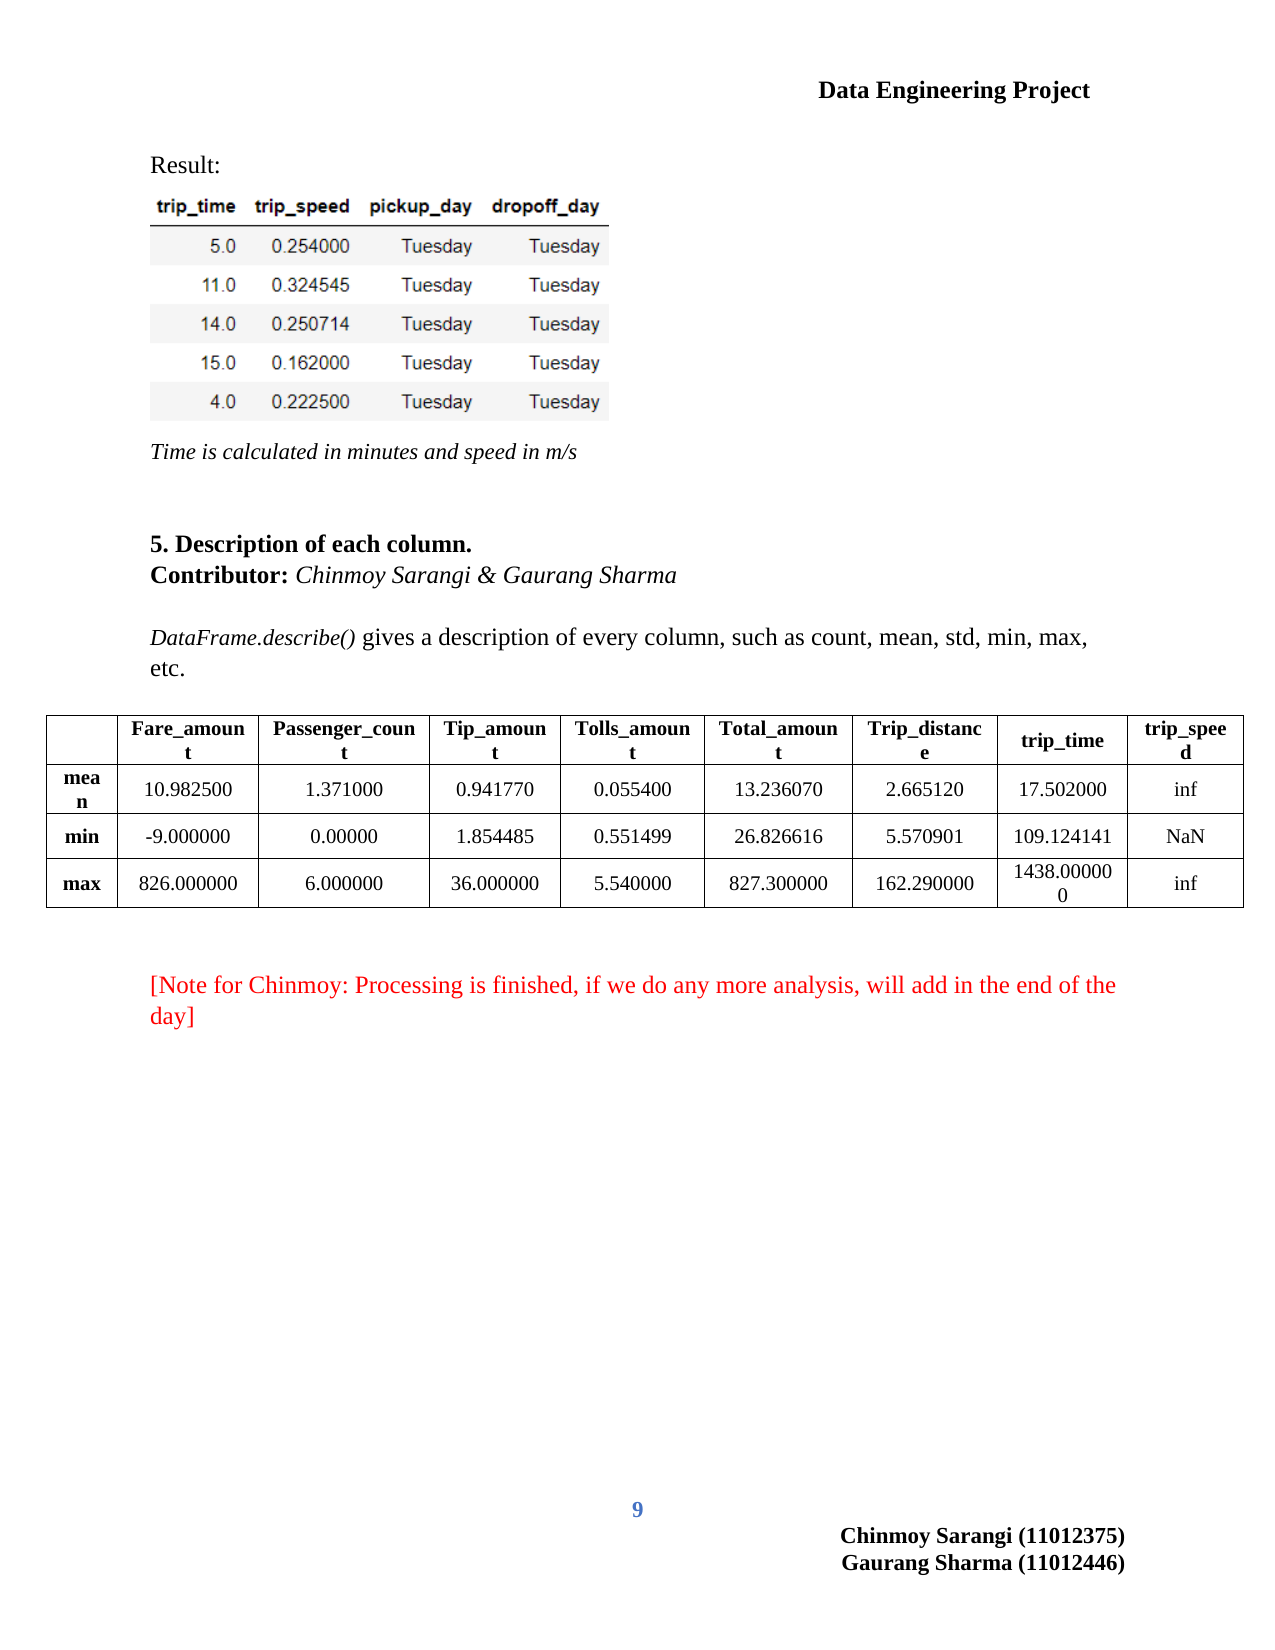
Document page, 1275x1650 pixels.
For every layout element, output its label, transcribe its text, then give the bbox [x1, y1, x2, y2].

table_cell 26.826616 [705, 814, 852, 858]
table_cell 0.551499 [561, 814, 704, 858]
table_header Tolls_amount [636, 716, 704, 764]
table_header trip_speed [1128, 716, 1180, 764]
table_header Total_amount [705, 716, 775, 764]
table_cell 0.00000 [259, 814, 429, 858]
table_cell 17.502000 [998, 765, 1127, 813]
table_cell max [47, 859, 117, 907]
table_cell min [47, 814, 117, 858]
table_header Trip_distance [853, 716, 920, 764]
table_cell 2.665120 [853, 765, 997, 813]
table_cell 36.000000 [430, 859, 560, 907]
table_header Passenger_count [259, 716, 341, 764]
text DataFrame.describe() gives a description of every column, such as count, mean, std, min, max, etc. [150, 591, 1125, 682]
table_header Fare_amount [118, 716, 184, 764]
table_cell 0.055400 [561, 765, 704, 813]
table_cell 109.124141 [998, 814, 1127, 858]
table_cell 0.941770 [430, 765, 560, 813]
table_header Tip_amount [498, 716, 560, 764]
table_cell inf [1128, 765, 1243, 813]
text Time is calculated in minutes and speed in m/s [150, 438, 1125, 464]
table_cell 5.540000 [561, 859, 704, 907]
table_header Tip_amount [430, 716, 491, 764]
text [Note for Chinmoy: Processing is finished, if we do any more analysis, will add in the end of the day] [150, 970, 1125, 1030]
table_cell mean [47, 765, 117, 813]
text 5. Description of each column. [150, 529, 1125, 557]
table_header Passenger_count [347, 716, 429, 764]
table_cell 13.236070 [705, 765, 852, 813]
table_cell NaN [1128, 814, 1243, 858]
table_header Fare_amount [191, 716, 258, 764]
table_header trip_speed [1191, 716, 1243, 764]
table_header trip_time [998, 716, 1127, 764]
table_cell 6.000000 [259, 859, 429, 907]
table_header Trip_distance [929, 716, 997, 764]
table_cell 10.982500 [118, 765, 258, 813]
table_header Tolls_amount [561, 716, 629, 764]
table_cell 1438.000000 [998, 859, 1127, 907]
picture [150, 181, 609, 436]
table_cell 162.290000 [853, 859, 997, 907]
table_header [47, 716, 117, 764]
table_cell 827.300000 [705, 859, 852, 907]
text Contributor: Chinmoy Sarangi & Gaurang Sharma [150, 560, 1125, 588]
table_cell 826.000000 [118, 859, 258, 907]
table_cell inf [1128, 859, 1243, 907]
table_header Total_amount [782, 716, 852, 764]
table_cell 1.854485 [430, 814, 560, 858]
table_cell -9.000000 [118, 814, 258, 858]
table_cell 1.371000 [259, 765, 429, 813]
table_cell 5.570901 [853, 814, 997, 858]
